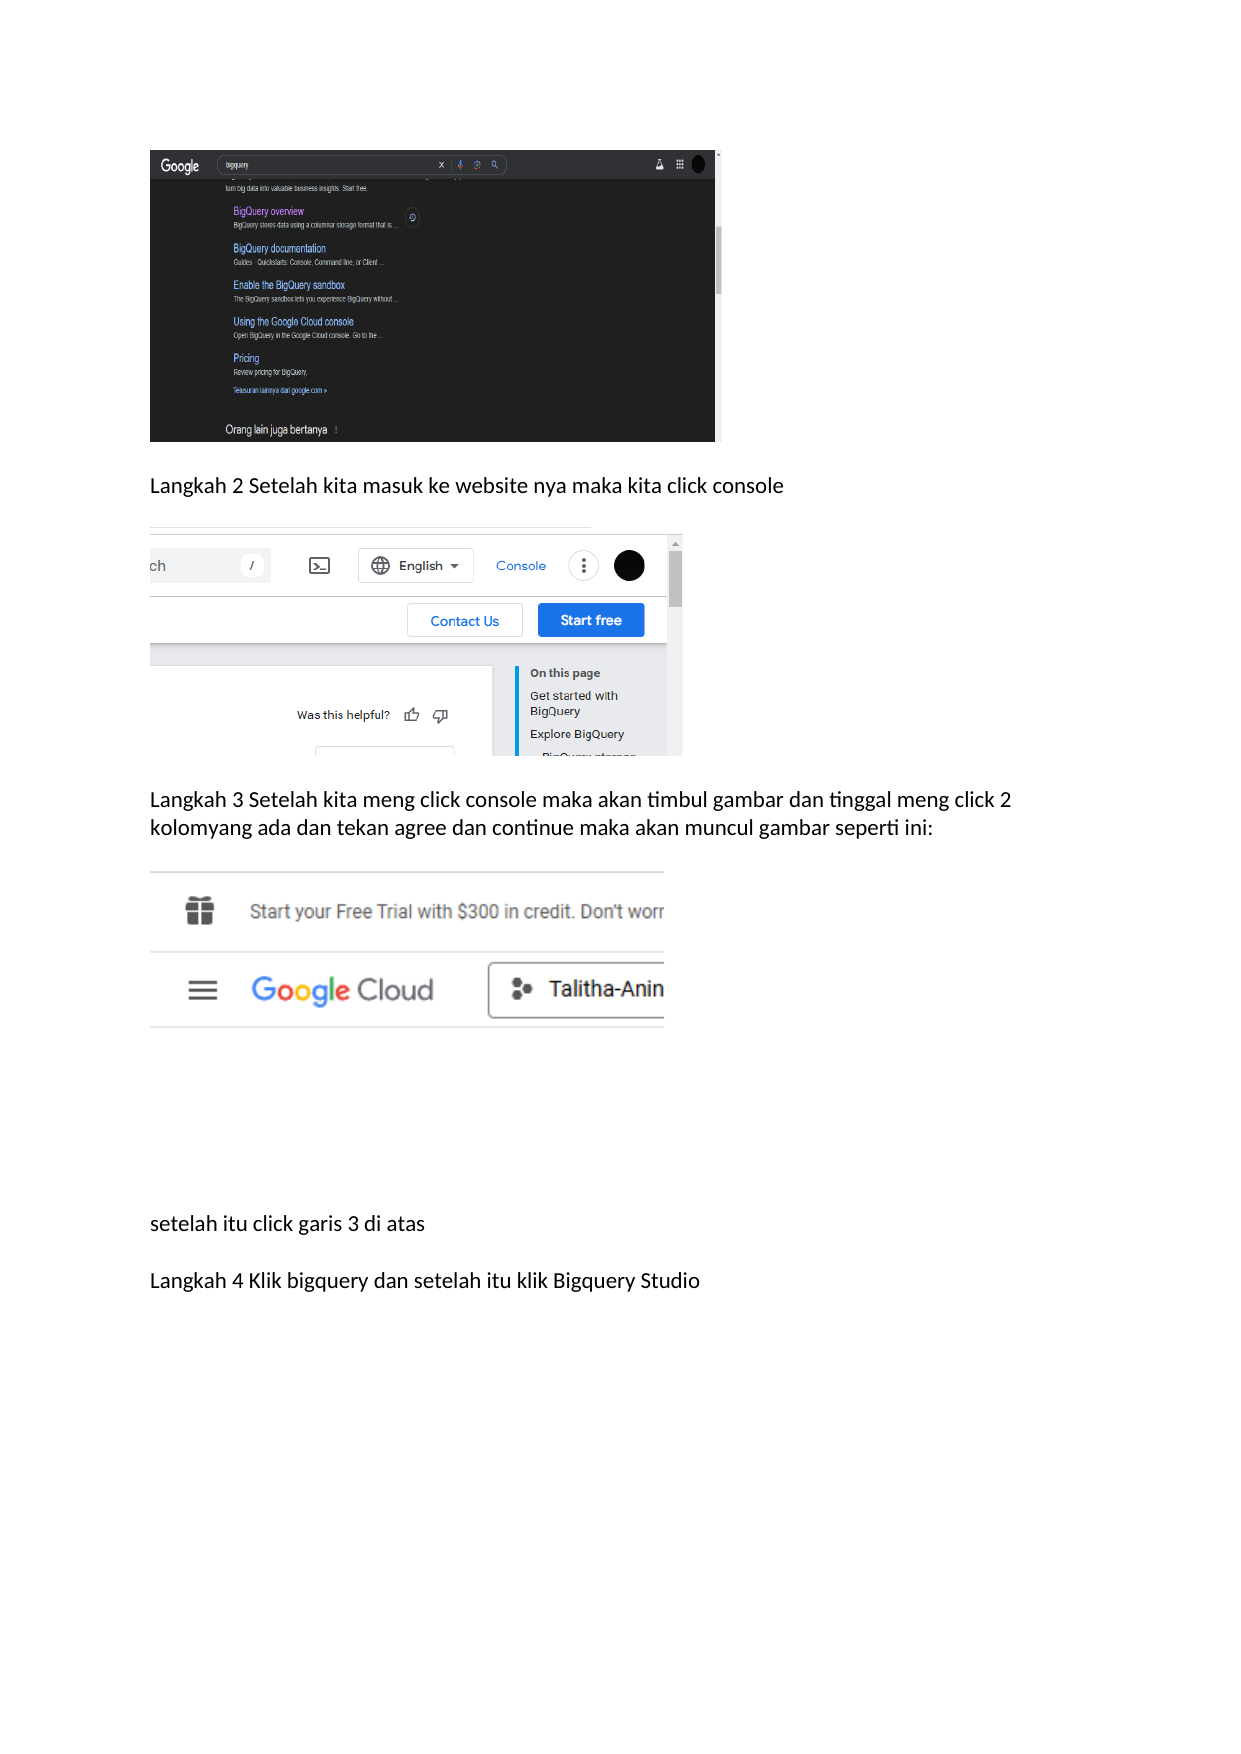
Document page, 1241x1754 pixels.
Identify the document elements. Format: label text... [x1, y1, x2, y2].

picture [150, 150, 722, 442]
text Langkah 2 Setelah kita masuk ke website nya maka kita click console [150, 471, 1090, 499]
picture [150, 527, 683, 756]
picture [150, 870, 665, 1180]
text Langkah 3 Setelah kita meng click console maka akan timbul gambar dan tinggal meng click 2 kolomyang ada dan tekan agree dan continue maka akan muncul gambar seperti ini: [150, 785, 1090, 841]
text setelah itu click garis 3 di atas [150, 1209, 1090, 1237]
text Langkah 4 Klik bigquery dan setelah itu klik Bigquery Studio [150, 1266, 1090, 1294]
